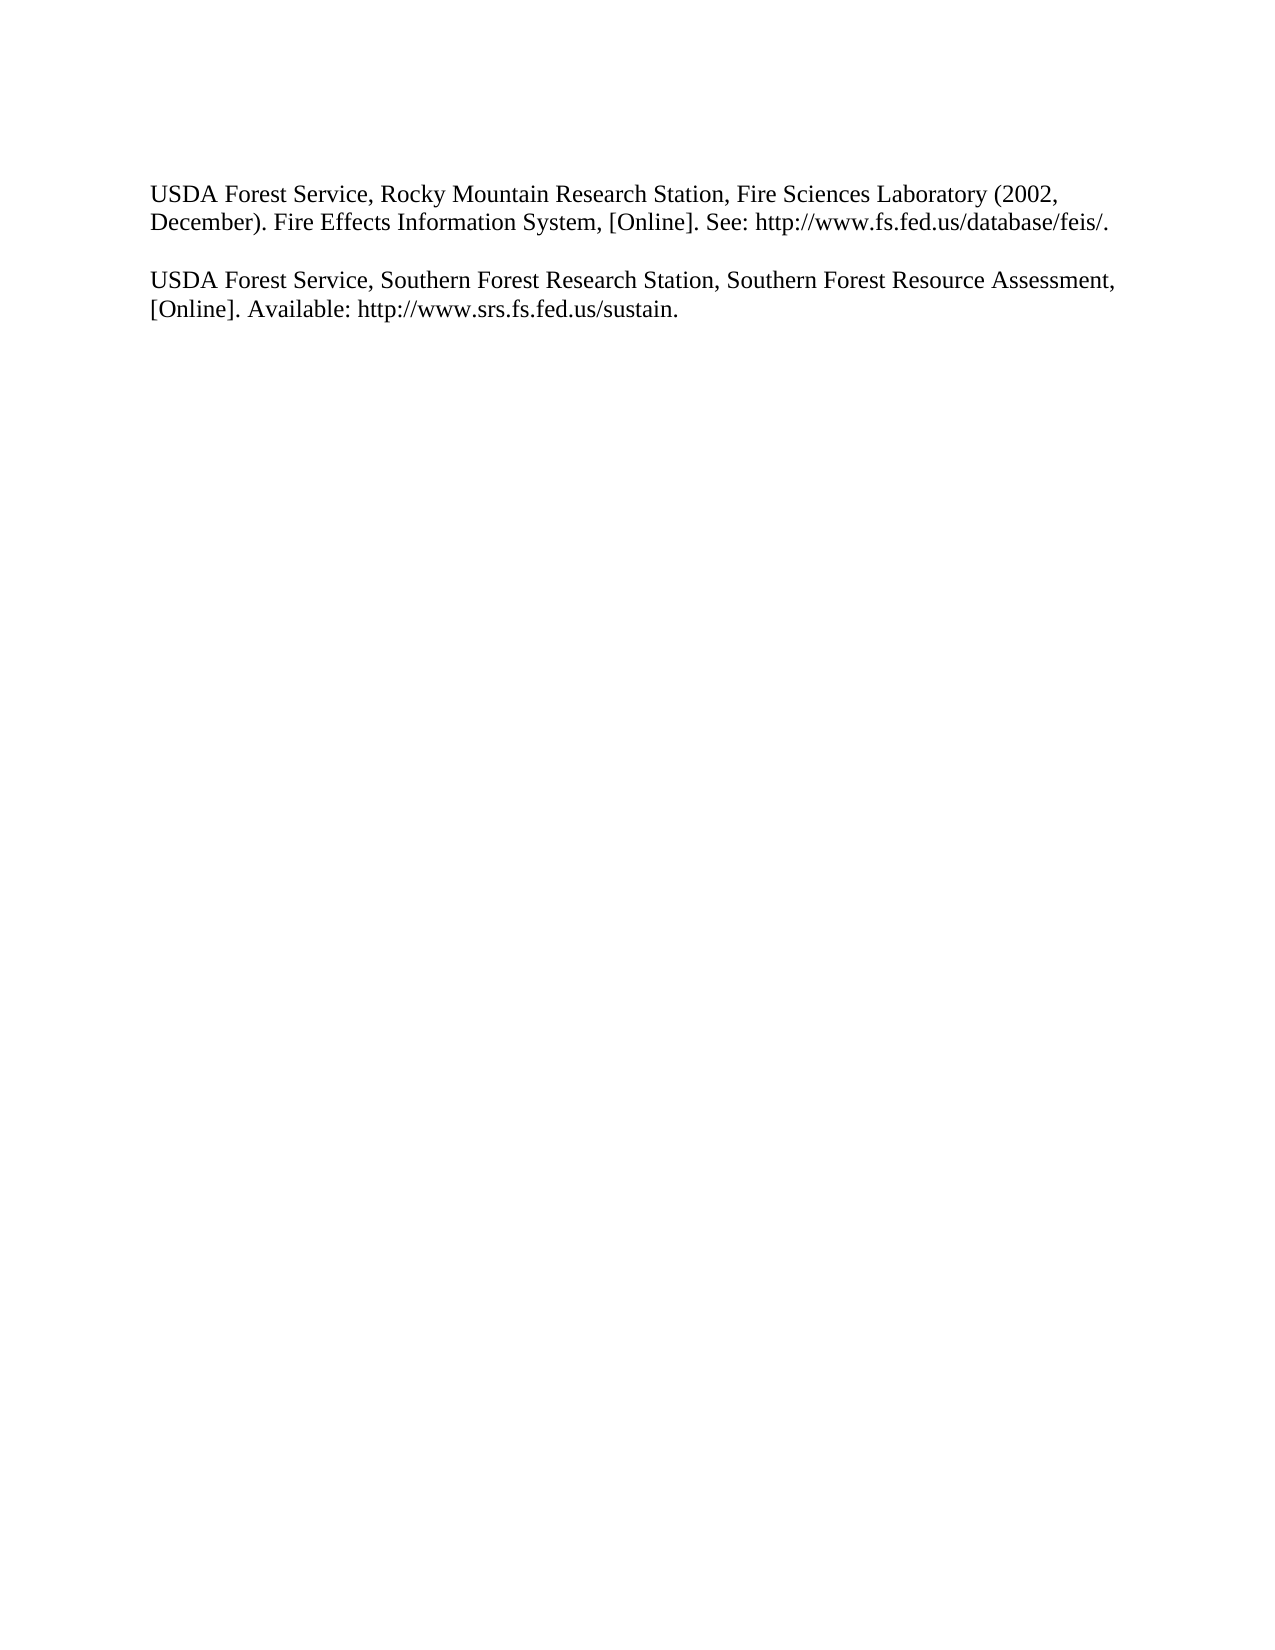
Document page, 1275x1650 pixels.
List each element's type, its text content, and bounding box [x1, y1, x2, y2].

text USDA Forest Service, Rocky Mountain Research Station, Fire Sciences Laboratory (2002, December). Fire Effects Information System, [Online]. See: http://www.fs.fed.us/database/feis/. [150, 179, 1125, 236]
text USDA Forest Service, Southern Forest Research Station, Southern Forest Resource Assessment, [Online]. Available: http://www.srs.fs.fed.us/sustain. [150, 265, 1125, 322]
